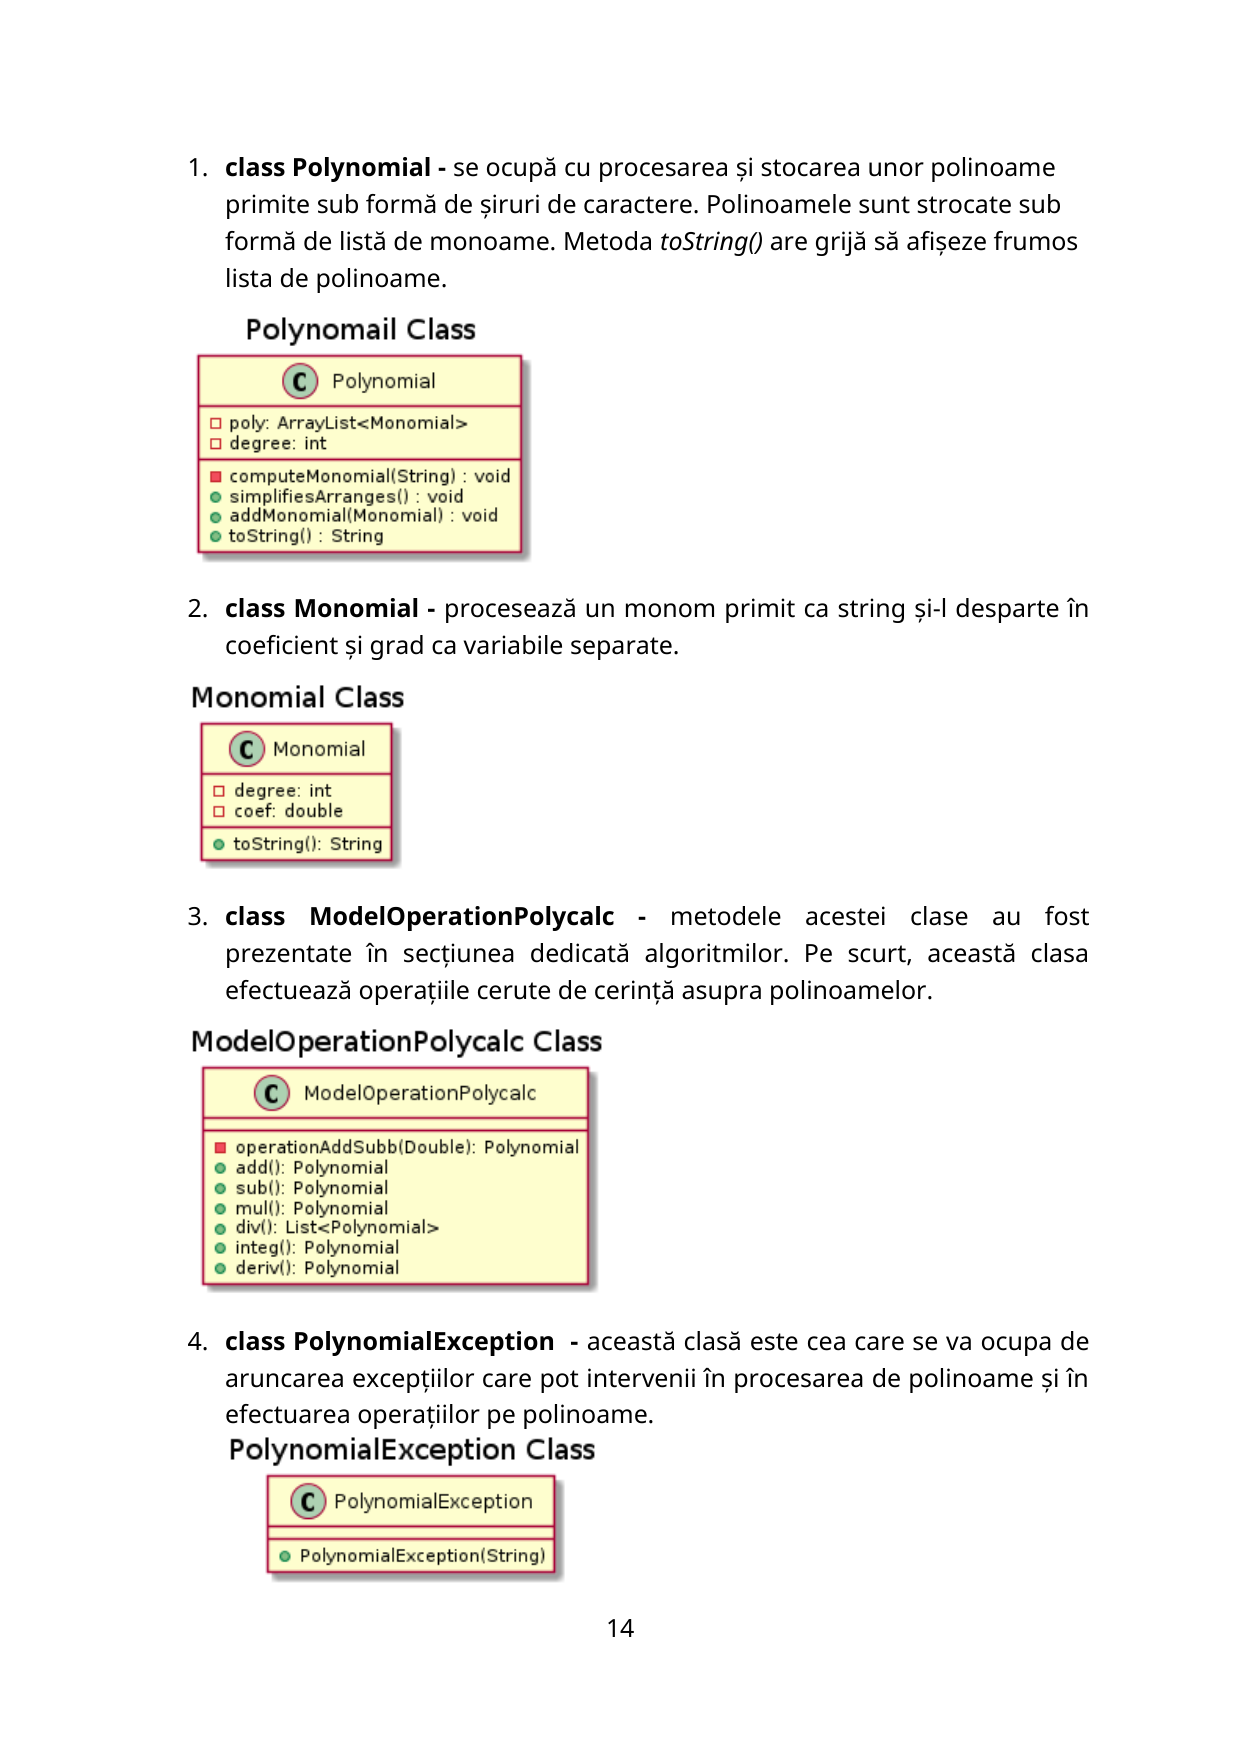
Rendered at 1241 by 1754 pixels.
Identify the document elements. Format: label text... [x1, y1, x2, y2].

list class Polynomial - se ocupă cu procesarea și stocarea unor polinoame primite sub formă de șiruri de caractere. Polinoamele sunt strocate sub formă de listă de monoame. Metoda toString() are grijă să afișeze frumos lista de polinoame. [187, 150, 1090, 294]
picture [187, 681, 413, 880]
picture [187, 1026, 611, 1304]
list class PolynomialException - această clasă este cea care se va ocupa de aruncarea excepțiilor care pot intervenii în procesarea de polinoame și în efectuarea operațiilor pe polinoame. [187, 1323, 1090, 1431]
list class Monomial - procesează un monom primit ca string și-l desparte în coeficient și grad ca variabile separate. [187, 591, 1090, 662]
picture [187, 313, 541, 572]
list class ModelOperationPolycalc - metodele acestei clase au fost prezentate în secțiunea dedicată algoritmilor. Pe scurt, această clasa efectuează operațiile cerute de cerință asupra polinoamelor. [187, 899, 1090, 1007]
picture [225, 1433, 604, 1592]
